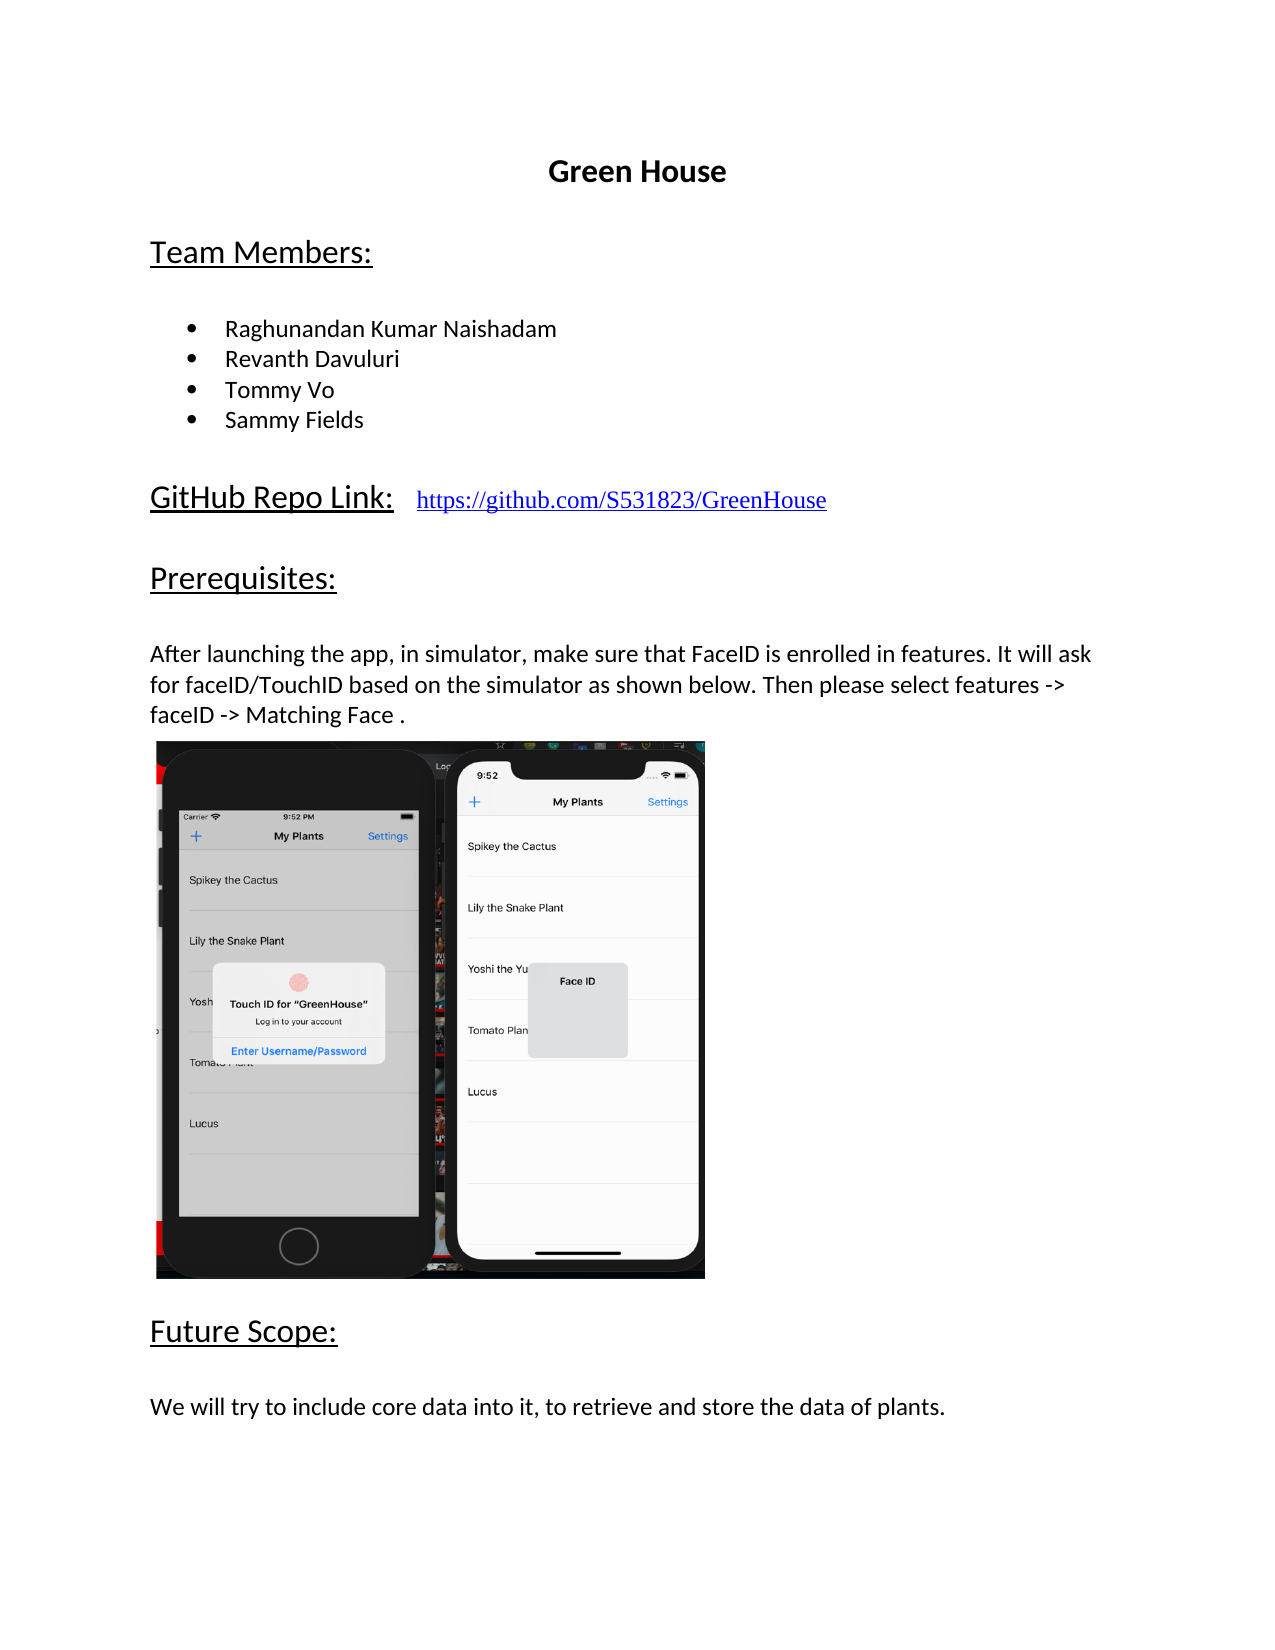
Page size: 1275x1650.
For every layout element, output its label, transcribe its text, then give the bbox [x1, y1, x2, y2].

text Green House [150, 150, 1125, 191]
text After launching the app, in simulator, make sure that FaceID is enrolled in features. It will ask for faceID/TouchID based on the simulator as shown below. Then please select features -> faceID -> Matching Face . [150, 639, 1125, 730]
picture [155, 741, 705, 1277]
list Tommy Vo [187, 374, 1125, 404]
list Revanth Davuluri [187, 343, 1125, 374]
text Prerequisites: [150, 557, 1125, 598]
list Raghunandan Kumar Naishadam [187, 313, 1125, 343]
text Team Members: [150, 231, 1125, 272]
text GitHub Repo Link: https://github.com/S531823/GreenHouse [150, 476, 1125, 516]
text We will try to include core data into it, to retrieve and store the data of plants. [150, 1392, 1125, 1422]
list Sammy Fields [187, 404, 1125, 435]
text Future Scope: [150, 1310, 1125, 1351]
